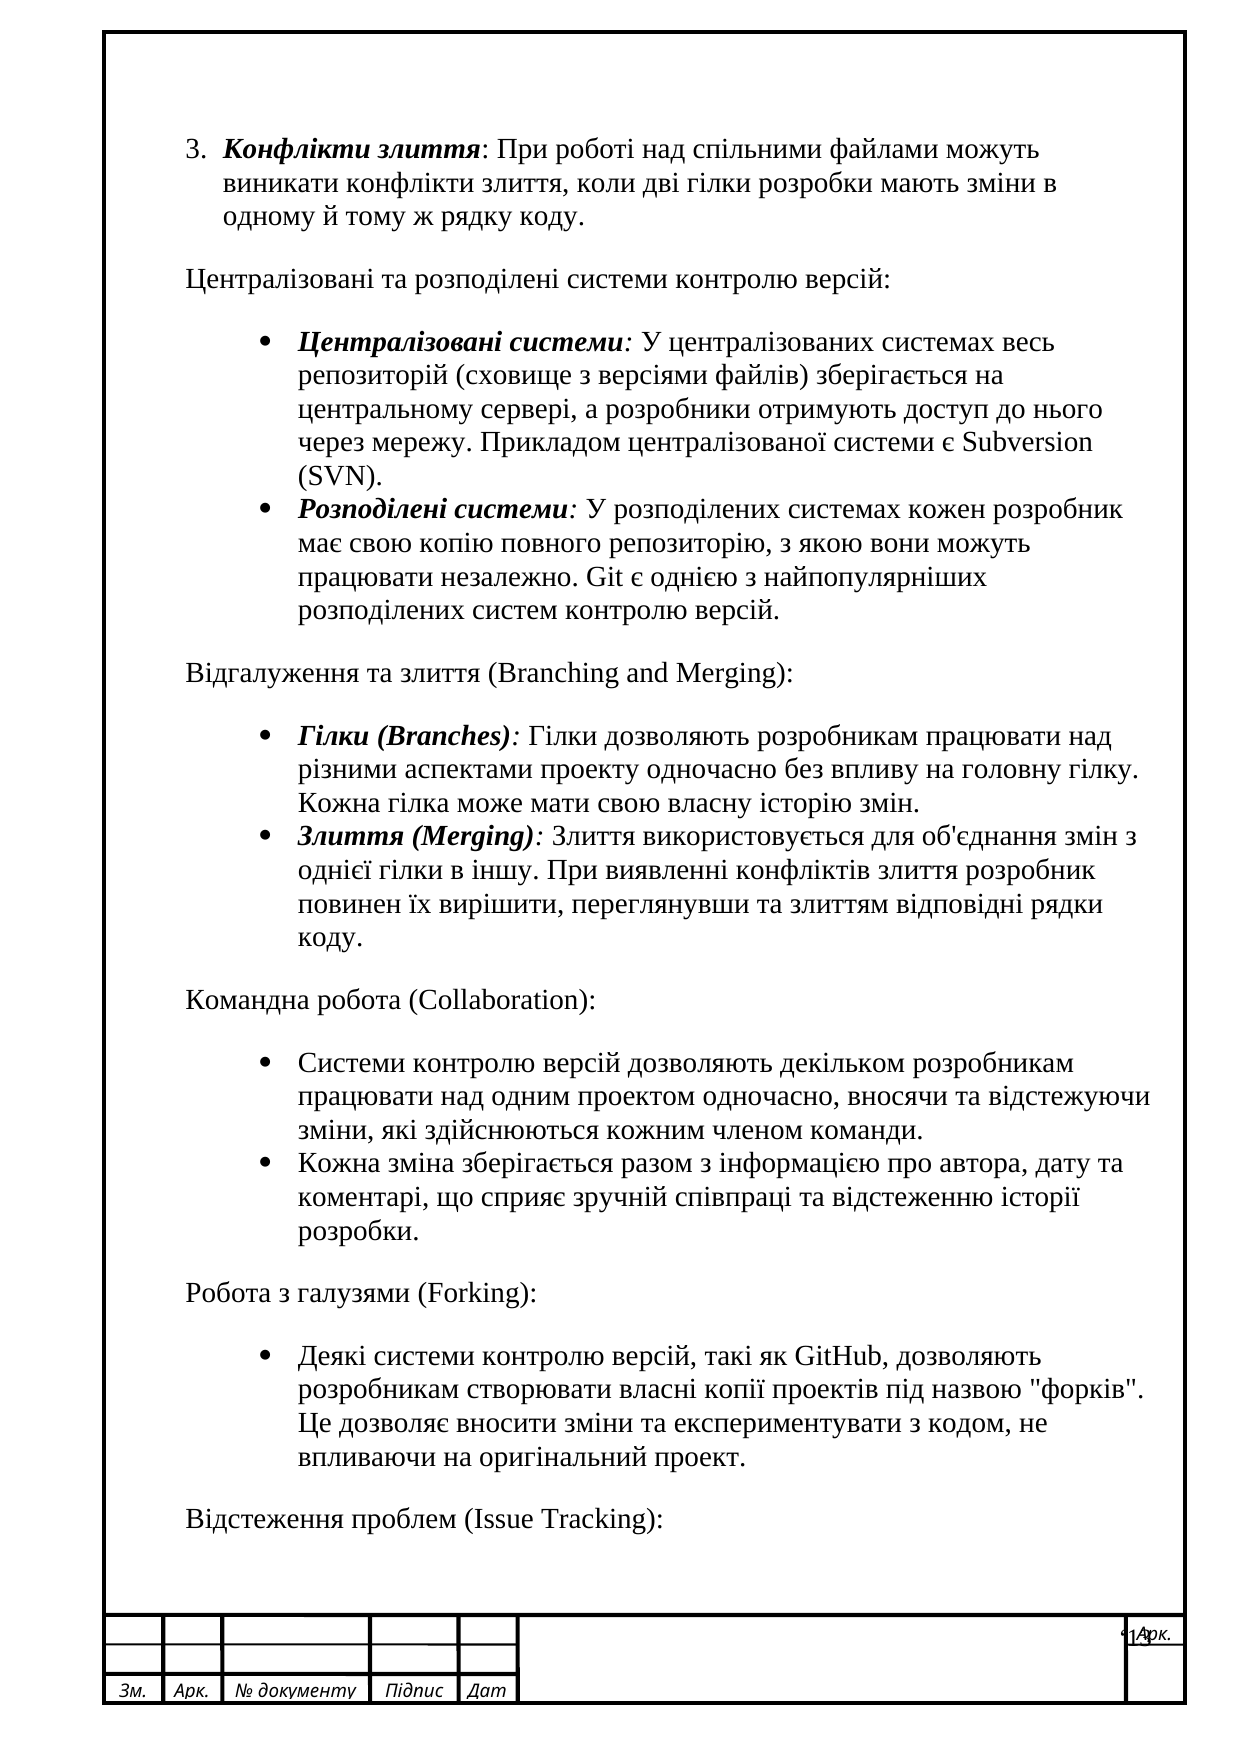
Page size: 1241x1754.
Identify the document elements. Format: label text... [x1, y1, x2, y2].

list Розподілені системи: У розподілених системах кожен розробник має свою копію повного репозиторію, з якою вони можуть працювати незалежно. Git є однією з найпопулярніших розподілених систем контролю версій. [260, 492, 1152, 626]
list Гілки (Branches): Гілки дозволяють розробникам працювати над різними аспектами проекту одночасно без впливу на головну гілку. Кожна гілка може мати свою власну історію змін. [260, 718, 1152, 818]
text Централізовані та розподілені системи контролю версій: [185, 261, 1152, 295]
list Конфлікти злиття: При роботі над спільними файлами можуть виникати конфлікти злиття, коли дві гілки розробки мають зміни в одному й тому ж рядку коду. [185, 131, 1152, 232]
text Відстеження проблем (Issue Tracking): [185, 1501, 1152, 1535]
text Відгалуження та злиття (Branching and Merging): [185, 655, 1152, 689]
text Робота з галузями (Forking): [185, 1275, 1152, 1309]
list Злиття (Merging): Злиття використовується для об'єднання змін з однієї гілки в іншу. При виявленні конфліктів злиття розробник повинен їх вирішити, переглянувши та злиттям відповідні рядки коду. [260, 818, 1152, 953]
list Централізовані системи: У централізованих системах весь репозиторій (сховище з версіями файлів) зберігається на центральному сервері, а розробники отримують доступ до нього через мережу. Прикладом централізованої системи є Subversion (SVN). [260, 324, 1152, 492]
list Системи контролю версій дозволяють декільком розробникам працювати над одним проектом одночасно, вносячи та відстежуючи зміни, які здійснюються кожним членом команди. [260, 1045, 1152, 1145]
list Деякі системи контролю версій, такі як GitHub, дозволяють розробникам створювати власні копії проектів під назвою "форків". Це дозволяє вносити зміни та експериментувати з кодом, не впливаючи на оригінальний проект. [260, 1338, 1152, 1472]
text Командна робота (Collaboration): [185, 982, 1152, 1016]
list Кожна зміна зберігається разом з інформацією про автора, дату та коментарі, що сприяє зручній співпраці та відстеженню історії розробки. [260, 1145, 1152, 1246]
